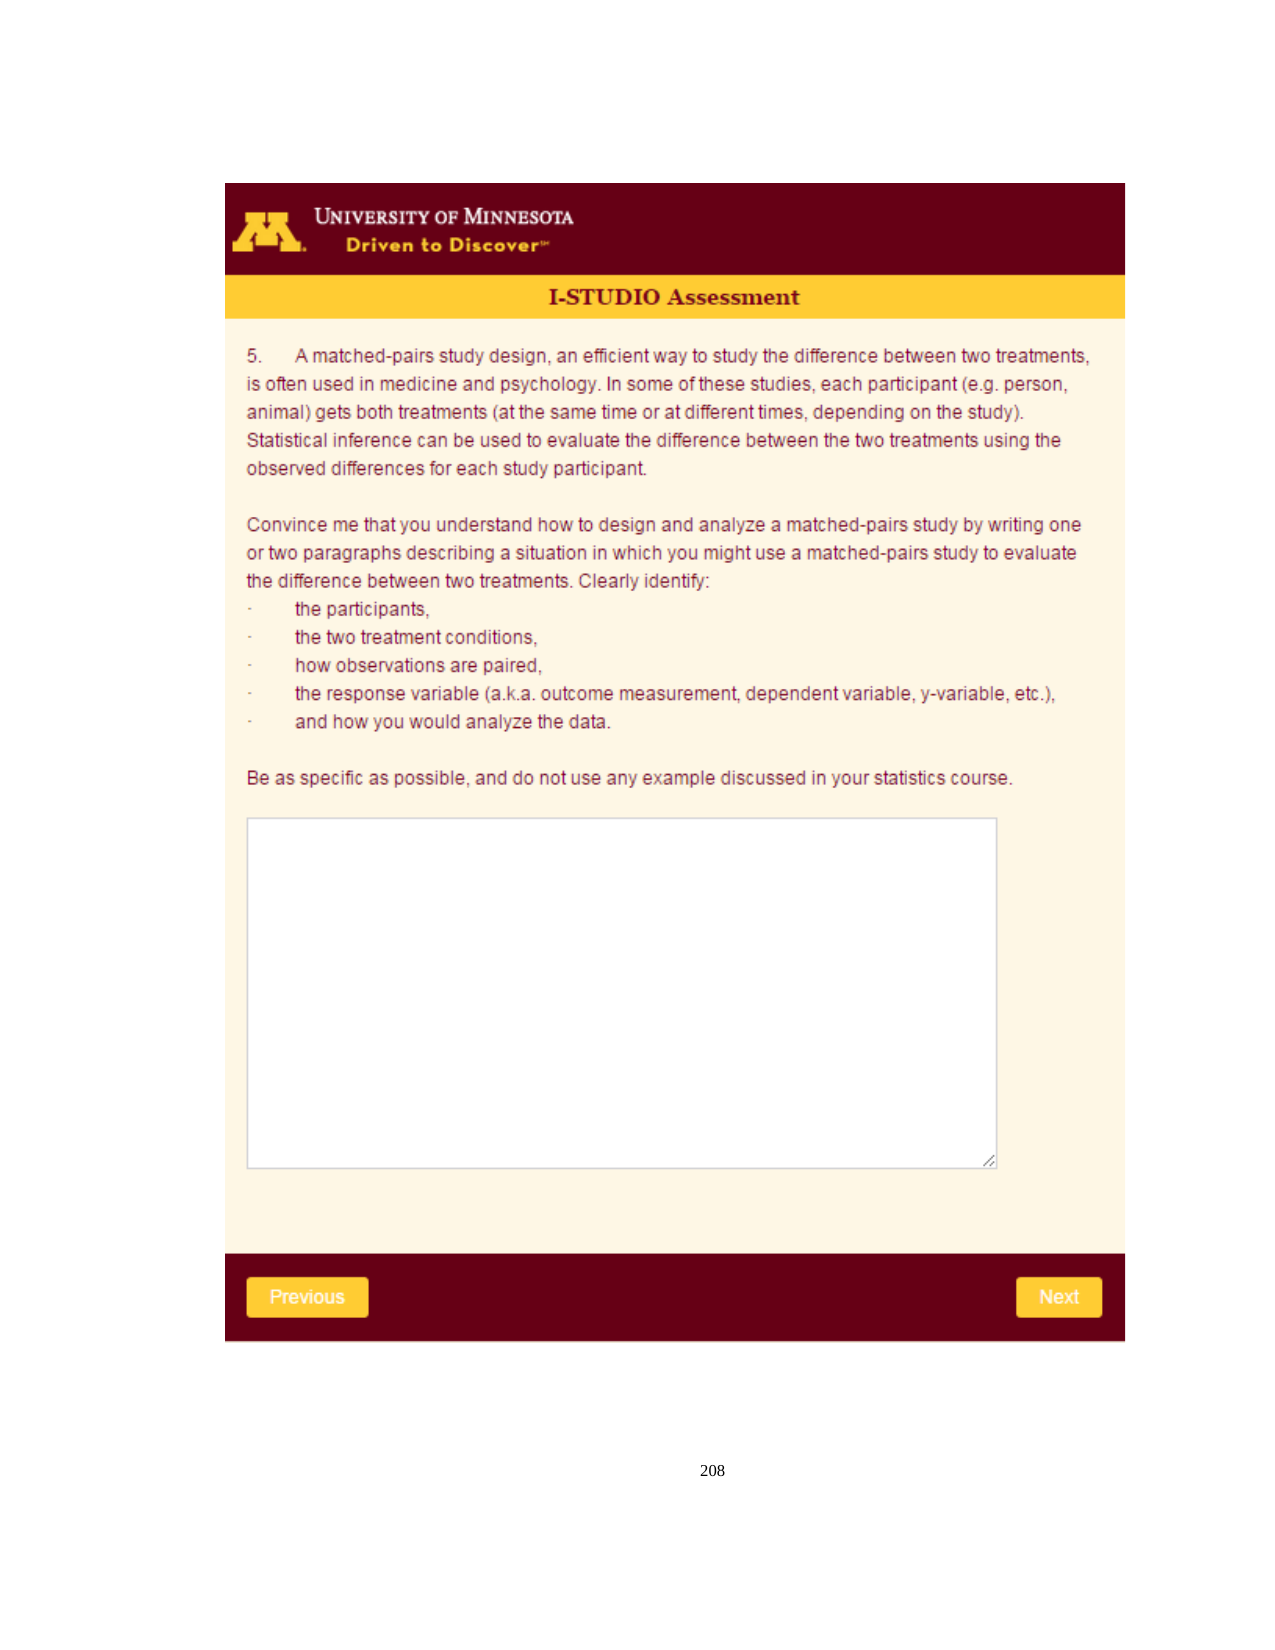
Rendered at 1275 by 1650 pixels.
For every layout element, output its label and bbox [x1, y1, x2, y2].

picture [225, 183, 1125, 1343]
